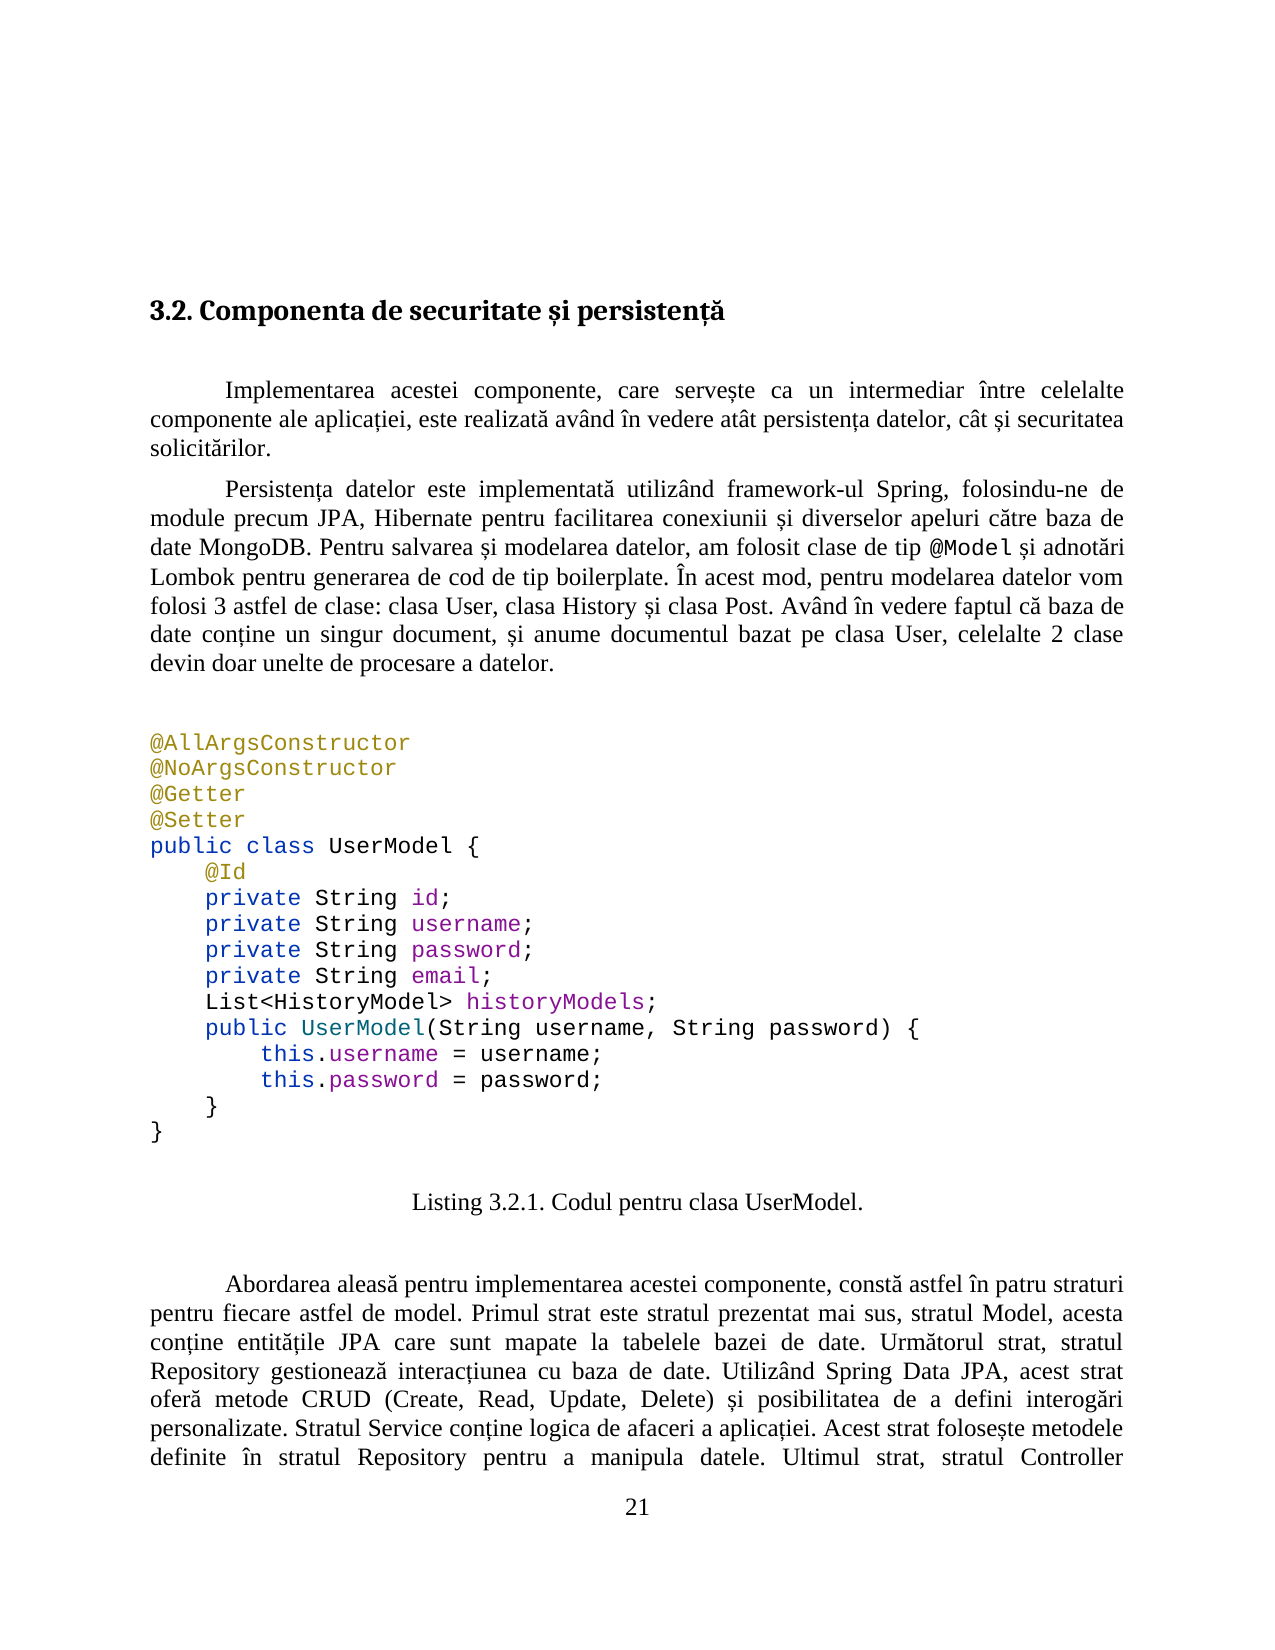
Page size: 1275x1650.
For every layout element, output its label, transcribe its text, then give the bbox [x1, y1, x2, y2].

subtitle 3.2. Componenta de securitate și persistență [150, 294, 1125, 328]
text @AllArgsConstructor @NoArgsConstructor @Getter @Setter public class UserModel { @Id private String id; private String username; private String password; private String email; List<HistoryModel> historyModels; public UserModel(String username, String password) { this.username = username; this.password = password; } } [150, 731, 1125, 1146]
text Persistența datelor este implementată utilizând framework-ul Spring, folosindu-ne de module precum JPA, Hibernate pentru facilitarea conexiunii și diverselor apeluri către baza de date MongoDB. Pentru salvarea și modelarea datelor, am folosit clase de tip @Model și adnotări Lombok pentru generarea de cod de tip boilerplate. În acest mod, pentru modelarea datelor vom folosi 3 astfel de clase: clasa User, clasa History și clasa Post. Având în vedere faptul că baza de date conține un singur document, și anume documentul bazat pe clasa User, celelalte 2 clase devin doar unelte de procesare a datelor. [150, 474, 1125, 677]
text Listing 3.2.1. Codul pentru clasa UserModel. [150, 1187, 1125, 1216]
text Implementarea acestei componente, care servește ca un intermediar între celelalte componente ale aplicației, este realizată având în vedere atât persistența datelor, cât și securitatea solicitărilor. [150, 376, 1125, 462]
